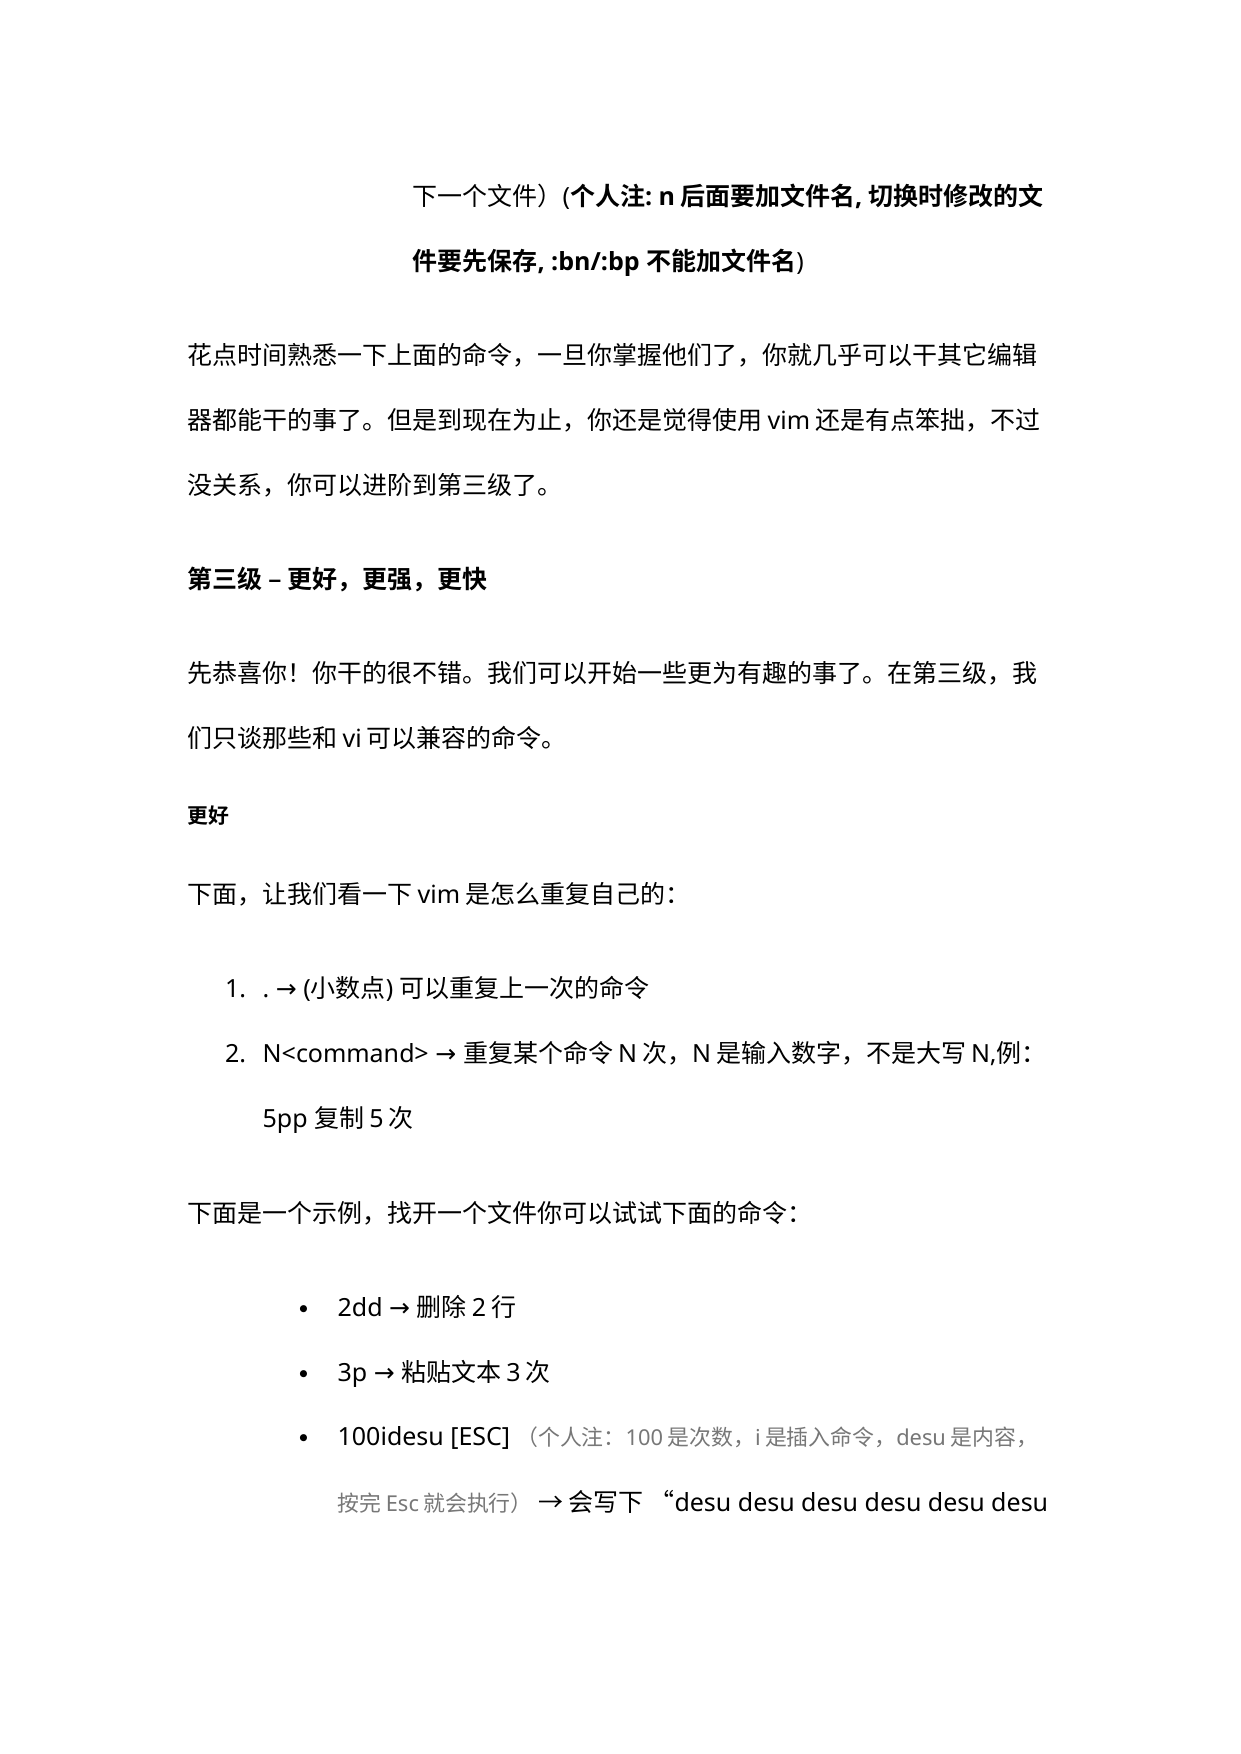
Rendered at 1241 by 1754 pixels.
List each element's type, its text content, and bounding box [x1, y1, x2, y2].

list . → (小数点) 可以重复上一次的命令 [225, 954, 1053, 1019]
text 下面，让我们看一下vim是怎么重复自己的： [187, 860, 1053, 925]
list 2dd → 删除2行 [300, 1273, 1053, 1338]
list 3p → 粘贴文本3次 [300, 1338, 1053, 1403]
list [375, 162, 1053, 292]
text 先恭喜你！你干的很不错。我们可以开始一些更为有趣的事了。在第三级，我们只谈那些和vi可以兼容的命令。 [187, 639, 1053, 769]
text 第三级 – 更好，更强，更快 [187, 545, 1053, 610]
text 下面是一个示例，找开一个文件你可以试试下面的命令： [187, 1179, 1053, 1244]
text 花点时间熟悉一下上面的命令，一旦你掌握他们了，你就几乎可以干其它编辑器都能干的事了。但是到现在为止，你还是觉得使用vim还是有点笨拙，不过没关系，你可以进阶到第三级了。 [187, 321, 1053, 516]
text 更好 [187, 799, 1053, 831]
list N<command> → 重复某个命令N次，N是输入数字，不是大写N,例：5pp 复制5次 [225, 1019, 1053, 1149]
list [300, 1403, 1053, 1533]
